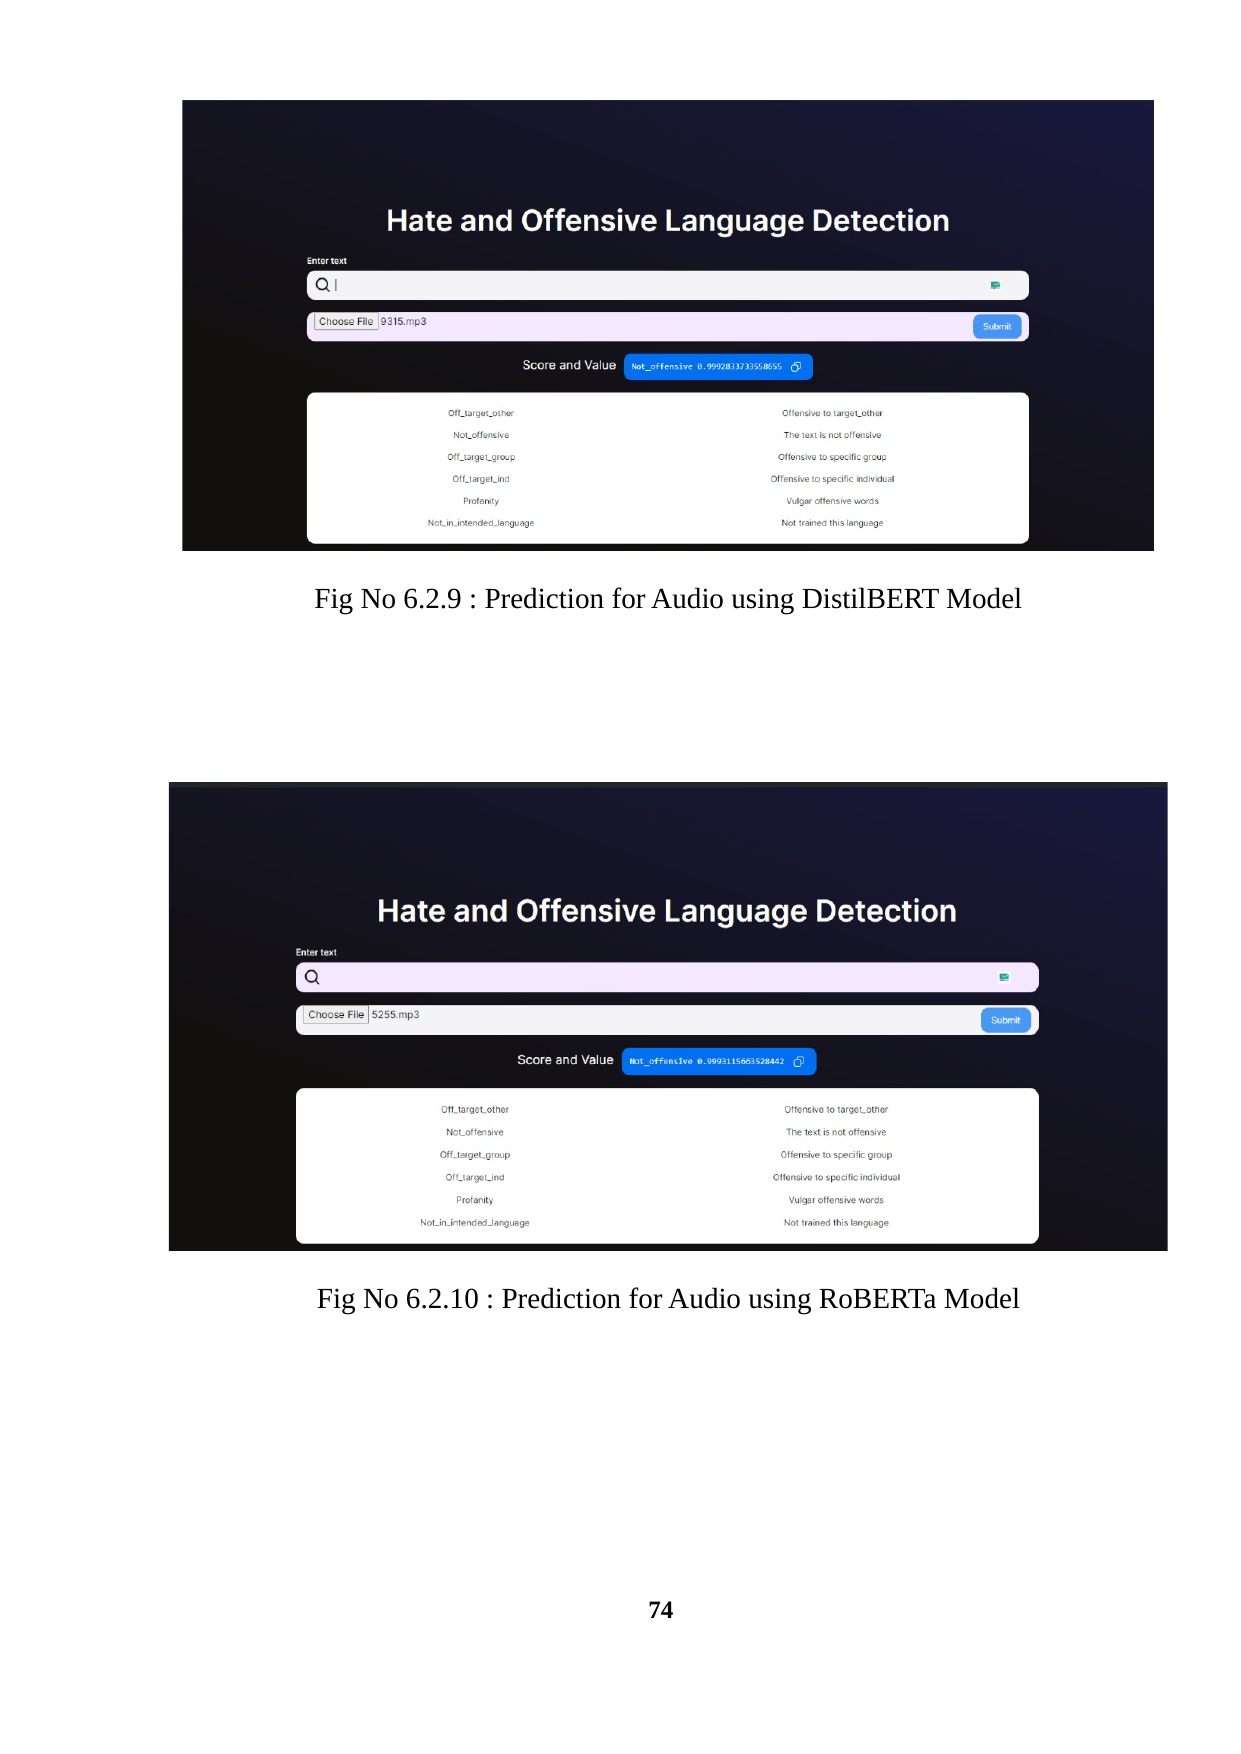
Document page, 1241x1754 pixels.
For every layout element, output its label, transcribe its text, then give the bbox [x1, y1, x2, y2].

picture [182, 100, 1154, 551]
text Fig No 6.2.9 : Prediction for Audio using DistilBERT Model [150, 581, 1186, 615]
picture [168, 782, 1168, 1251]
text Fig No 6.2.10 : Prediction for Audio using RoBERTa Model [150, 1281, 1186, 1314]
